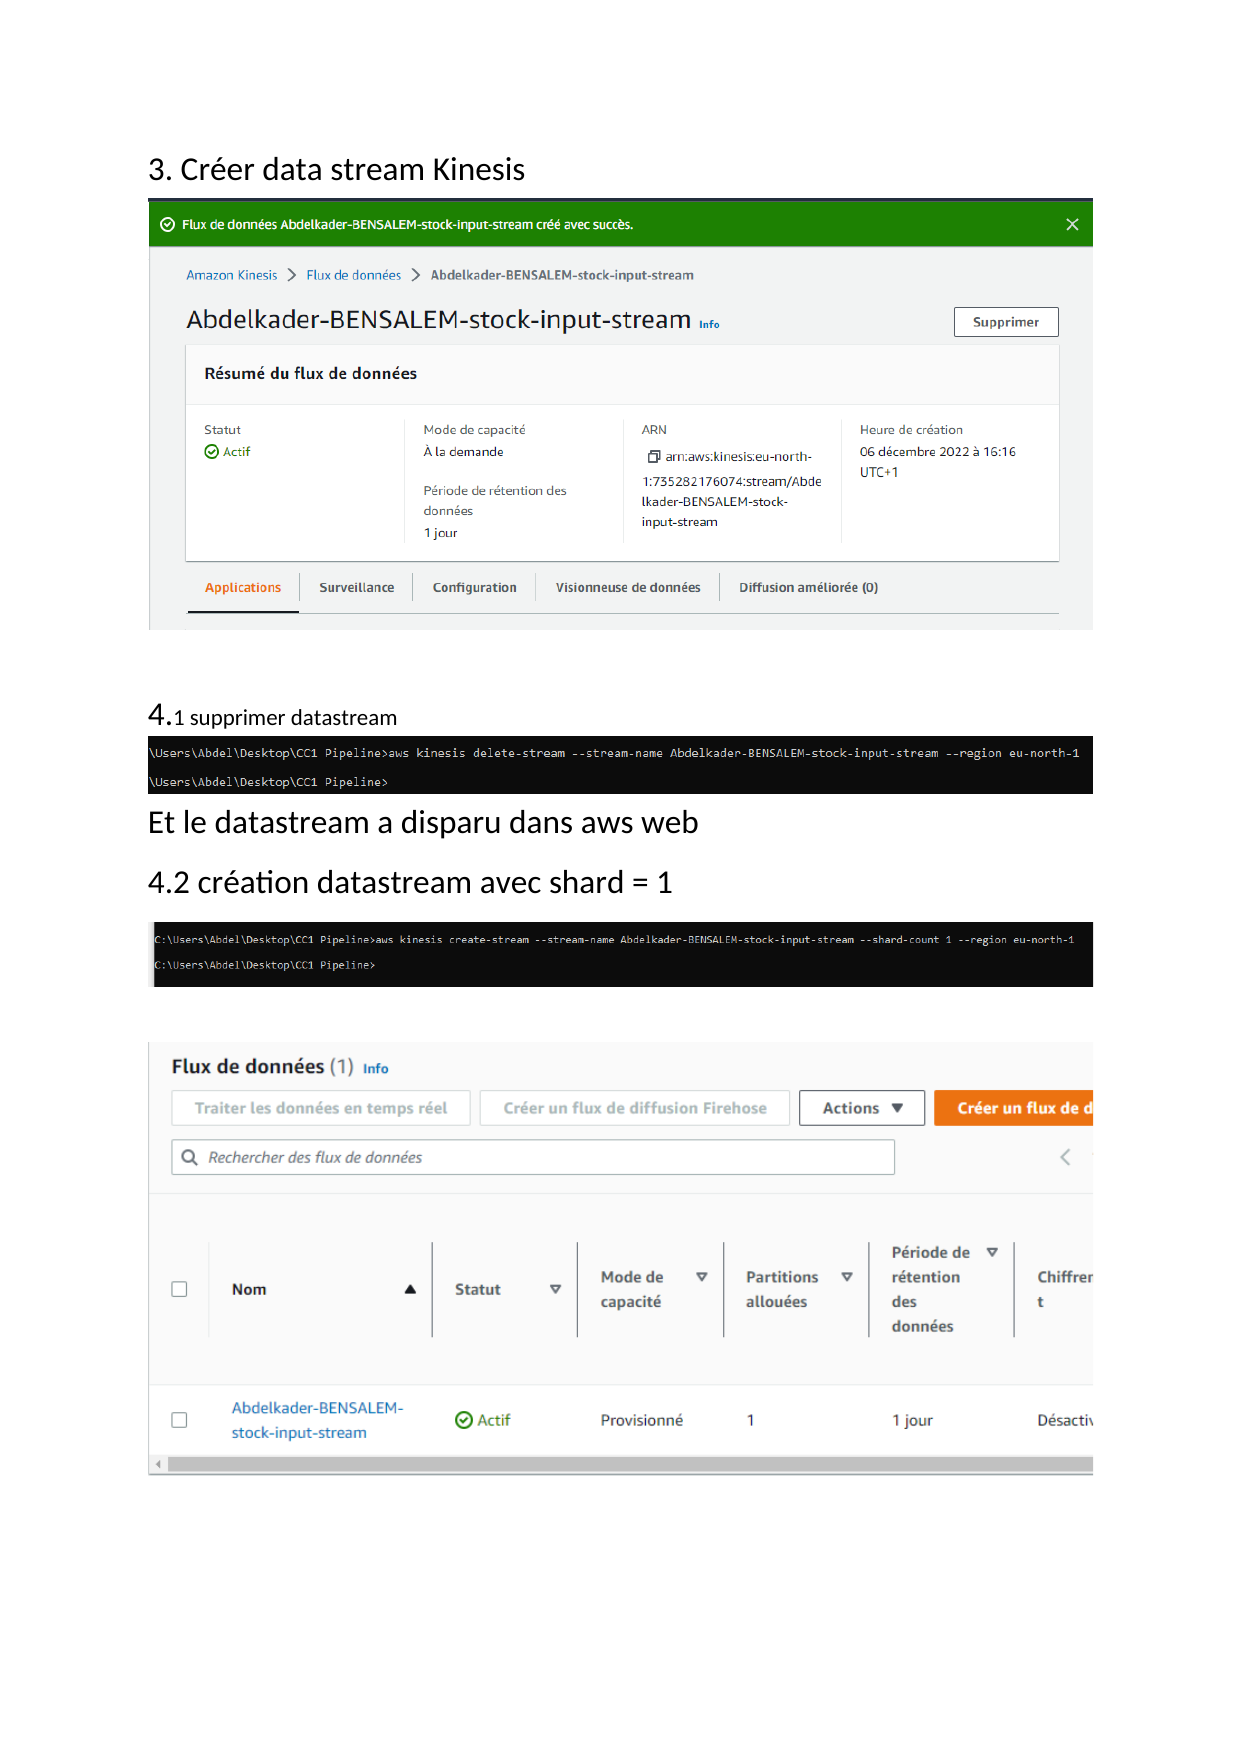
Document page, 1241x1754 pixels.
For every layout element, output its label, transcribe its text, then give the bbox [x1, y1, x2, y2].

text 4.2 création datastream avec shard = 1 [148, 861, 1093, 902]
text 3. Créer data stream Kinesis [148, 148, 1093, 188]
picture [148, 198, 1093, 630]
picture [148, 736, 1093, 794]
picture [148, 1042, 1094, 1476]
text Et le datastream a disparu dans aws web [148, 801, 1093, 841]
picture [148, 922, 1094, 987]
text 4.1 supprimer datastream [148, 693, 1093, 734]
